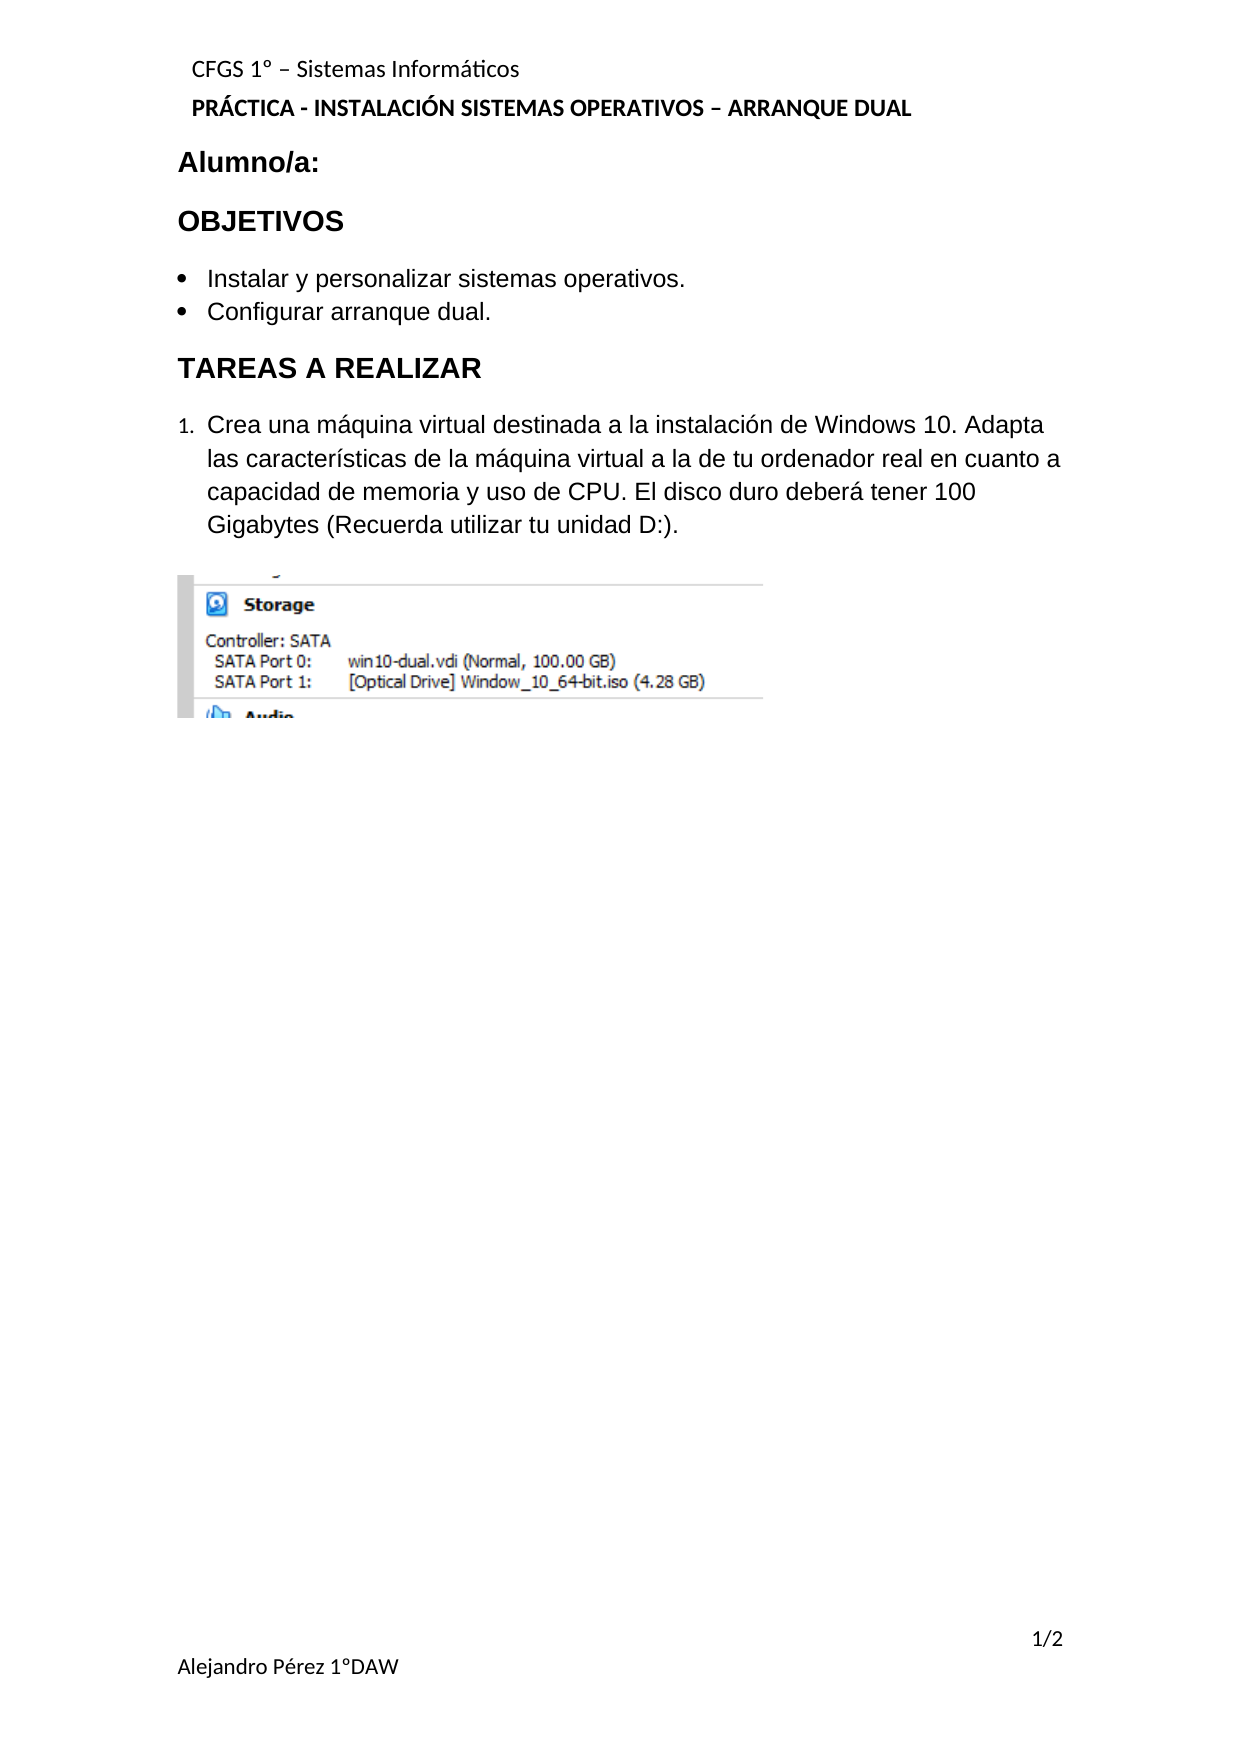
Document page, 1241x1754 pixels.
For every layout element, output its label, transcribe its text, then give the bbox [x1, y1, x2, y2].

list Crea una máquina virtual destinada a la instalación de Windows 10. Adapta las características de la máquina virtual a la de tu ordenador real en cuanto a capacidad de memoria y uso de CPU. El disco duro deberá tener 100 Gigabytes (Recuerda utilizar tu unidad D:). [177, 410, 1063, 538]
text Alumno/a: [177, 145, 1063, 178]
picture [177, 575, 764, 718]
text OBJETIVOS [177, 204, 1063, 238]
list Configurar arranque dual. [177, 297, 1063, 326]
text TAREAS A REALIZAR [177, 351, 1063, 384]
list Instalar y personalizar sistemas operativos. [177, 264, 1063, 292]
